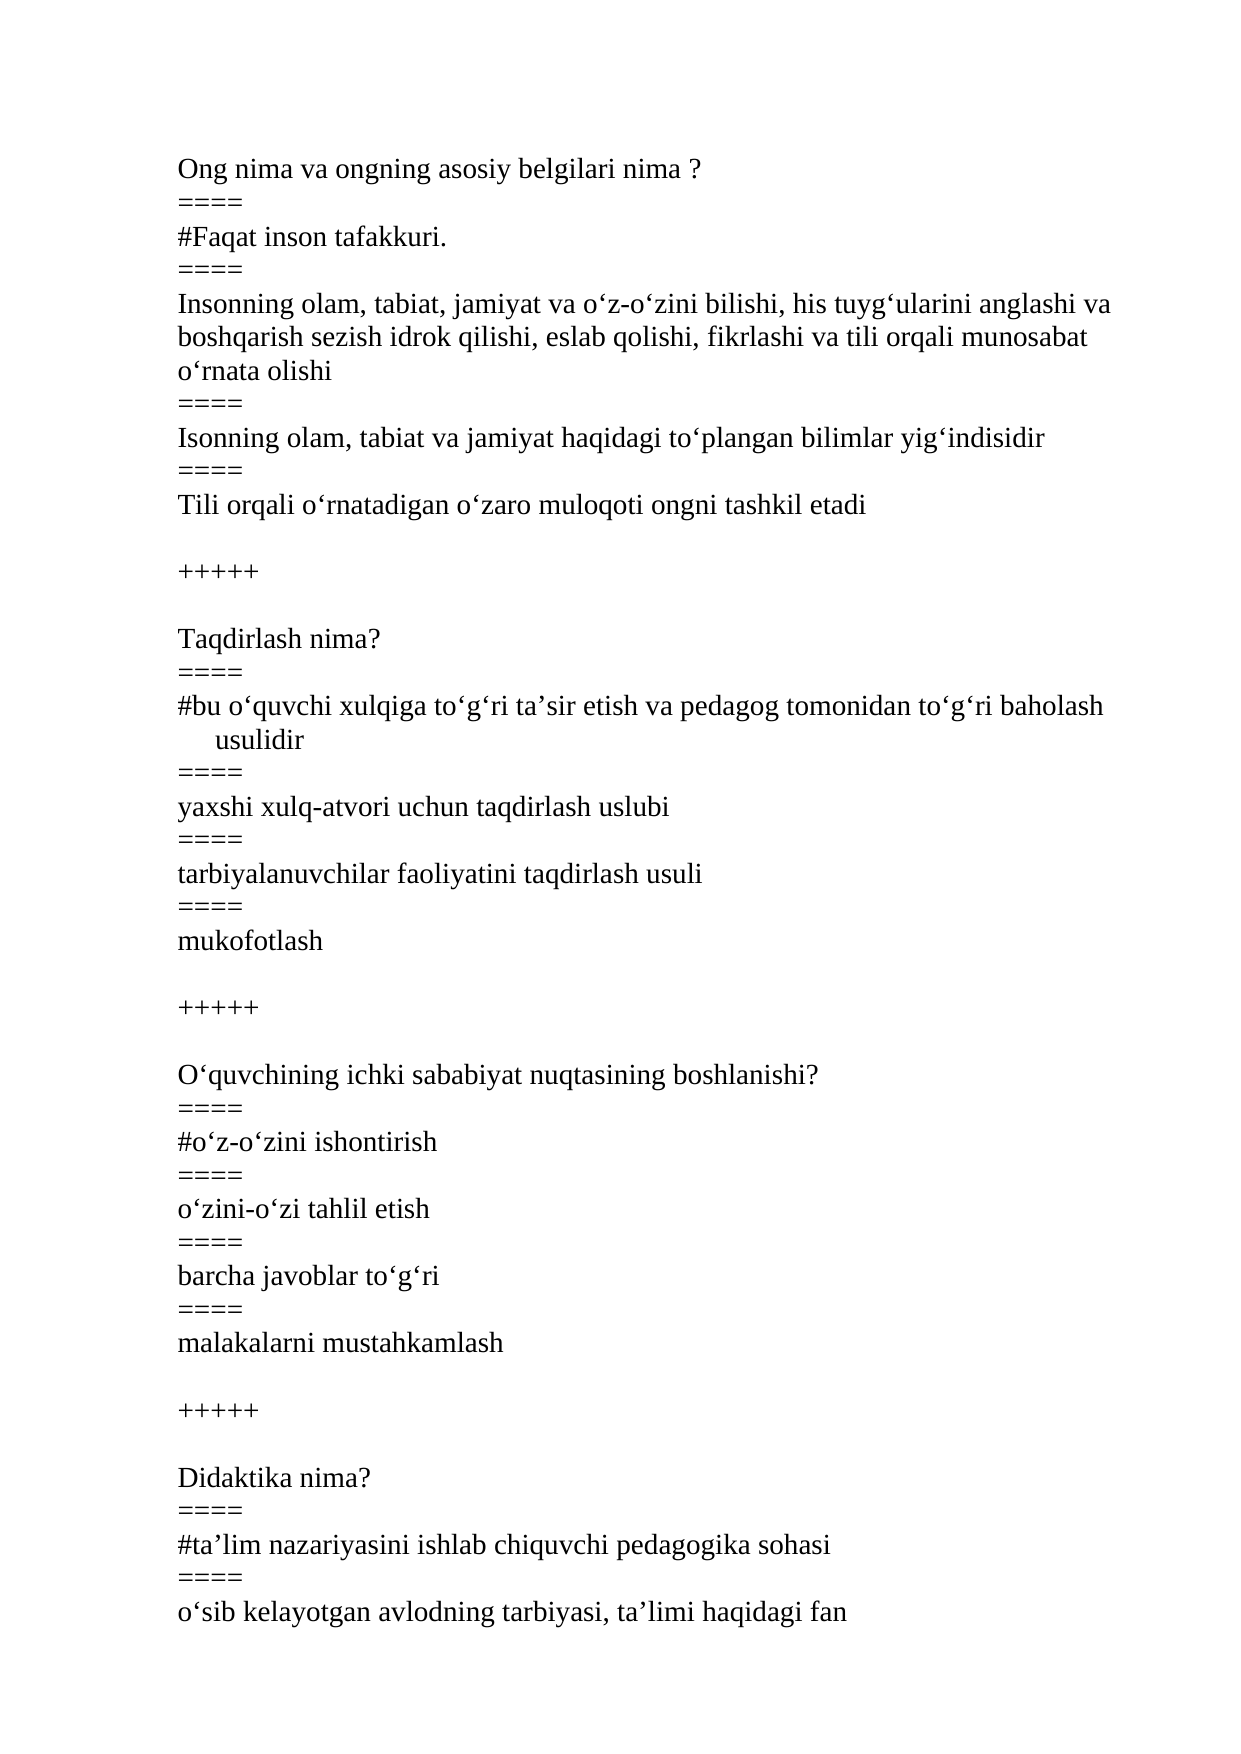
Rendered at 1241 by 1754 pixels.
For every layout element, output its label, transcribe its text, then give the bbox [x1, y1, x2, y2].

text o‘zini-o‘zi tahlil etish [177, 1191, 1152, 1225]
text ==== [177, 1158, 1152, 1191]
text Taqdirlash nima? [177, 621, 1152, 655]
text Ong nima va ongning asosiy belgilari nima ? [177, 152, 1152, 185]
text #Faqat inson tafakkuri. [177, 219, 1152, 252]
text #o‘z-o‘zini ishontirish [177, 1124, 1152, 1158]
text Tili orqali o‘rnatadigan o‘zaro muloqoti ongni tashkil etadi [177, 487, 1152, 521]
text ==== [177, 655, 1152, 688]
text ==== [177, 386, 1152, 420]
text o‘sib kelayotgan avlodning tarbiyasi, ta’limi haqidagi fan [177, 1594, 1152, 1627]
text tarbiyalanuvchilar faoliyatini taqdirlash usuli [177, 856, 1152, 889]
text ==== [177, 1292, 1152, 1326]
text Isonning olam, tabiat va jamiyat haqidagi to‘plangan bilimlar yig‘indisidir [177, 420, 1152, 453]
text +++++ [177, 554, 1152, 588]
text ==== [177, 822, 1152, 856]
text ==== [177, 889, 1152, 923]
text malakalarni mustahkamlash [177, 1326, 1152, 1359]
text barcha javoblar to‘g‘ri [177, 1258, 1152, 1292]
text yaxshi xulq-atvori uchun taqdirlash uslubi [177, 789, 1152, 822]
text mukofotlash [177, 923, 1152, 957]
text ==== [177, 755, 1152, 789]
text #ta’lim nazariyasini ishlab chiquvchi pedagogika sohasi [177, 1527, 1152, 1560]
text ==== [177, 185, 1152, 219]
text ==== [177, 252, 1152, 286]
text ==== [177, 1091, 1152, 1124]
text ==== [177, 453, 1152, 487]
text ==== [177, 1225, 1152, 1258]
text +++++ [177, 1393, 1152, 1426]
text ==== [177, 1560, 1152, 1594]
text +++++ [177, 990, 1152, 1024]
text O‘quvchining ichki sababiyat nuqtasining boshlanishi? [177, 1057, 1152, 1091]
text #bu o‘quvchi xulqiga to‘g‘ri ta’sir etish va pedagog tomonidan to‘g‘ri baholash usulidir [177, 688, 1152, 755]
text Didaktika nima? [177, 1460, 1152, 1493]
text Insonning olam, tabiat, jamiyat va o‘z-o‘zini bilishi, his tuyg‘ularini anglashi va boshqarish sezish idrok qilishi, eslab qolishi, fikrlashi va tili orqali munosabat o‘rnata olishi [177, 286, 1152, 386]
text ==== [177, 1493, 1152, 1527]
